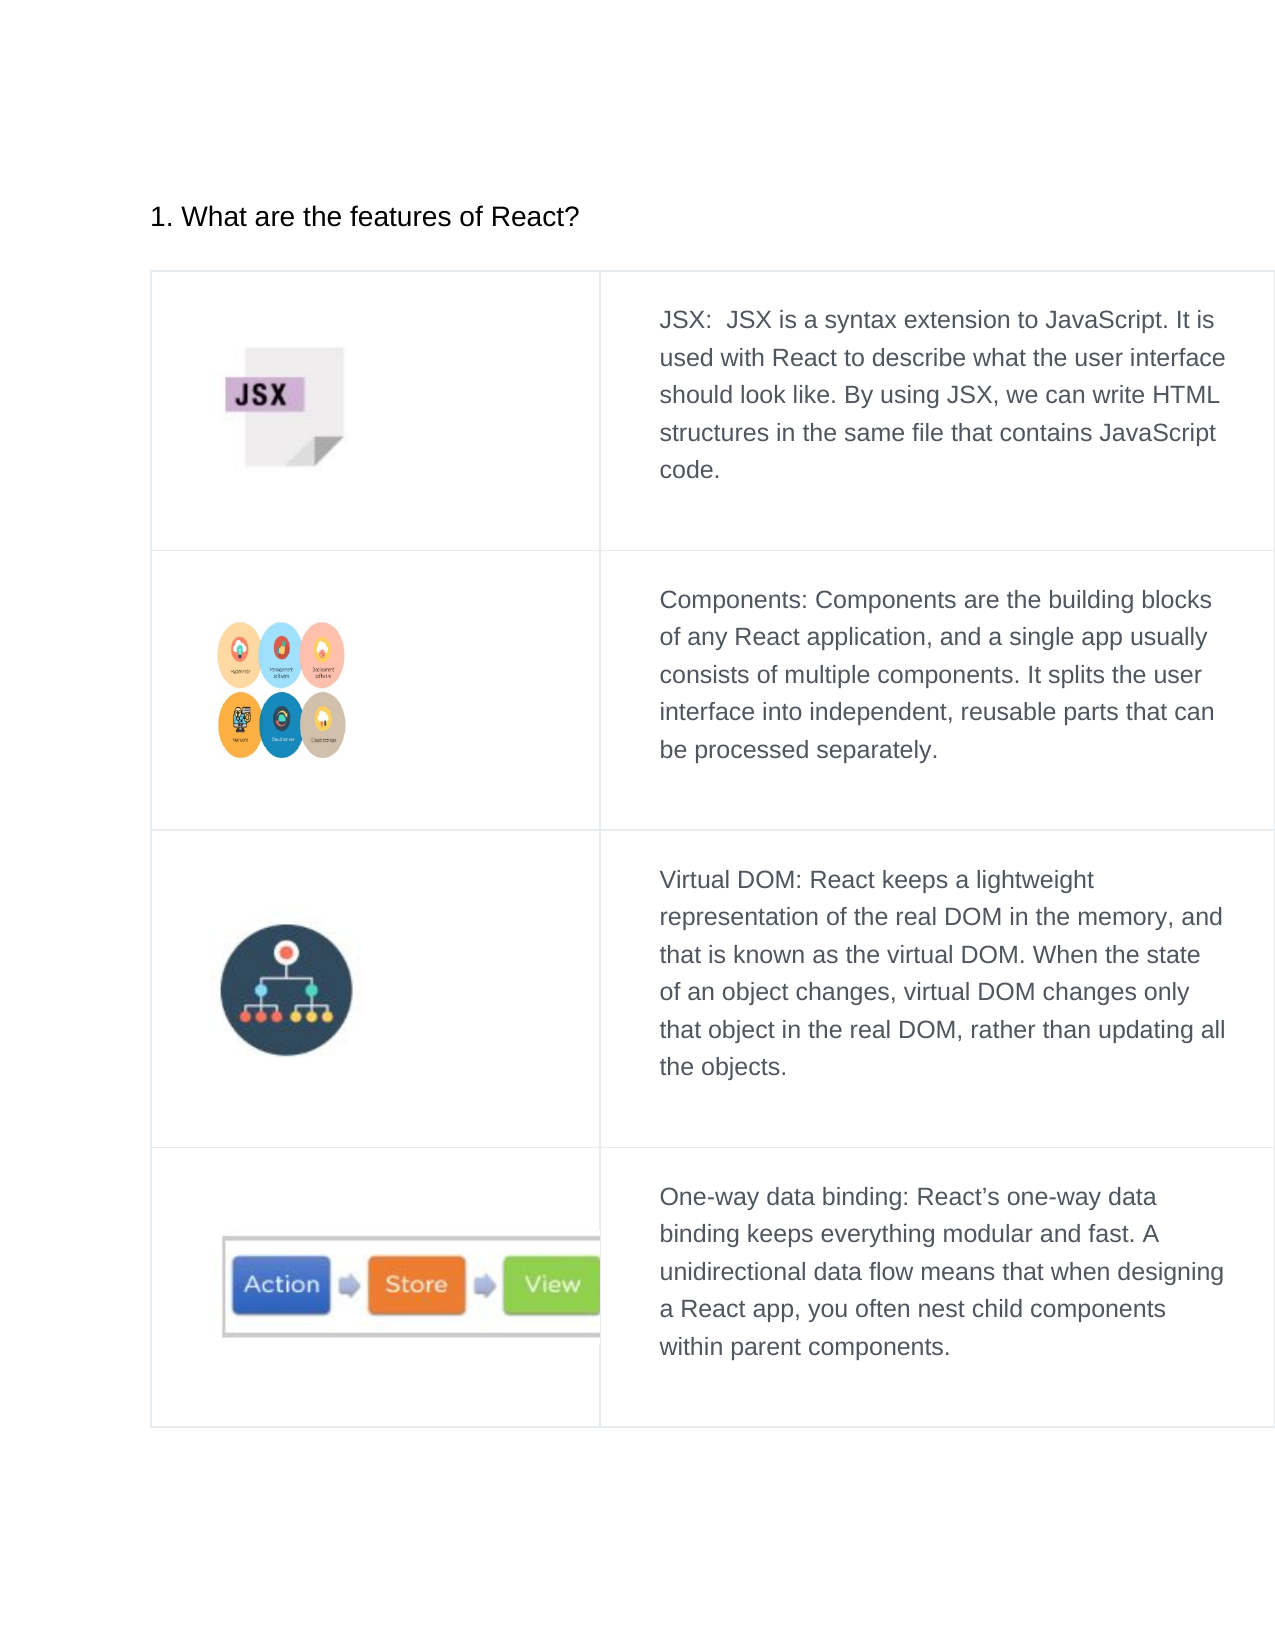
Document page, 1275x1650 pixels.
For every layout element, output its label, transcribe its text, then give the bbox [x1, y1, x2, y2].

table_cell Virtual DOM: React keeps a lightweight representation of the real DOM in the memory, and that is known as the virtual DOM. When the state of an object changes, virtual DOM changes only that object in the real DOM, rather than updating all the objects. [601, 831, 1274, 1146]
table_cell [152, 1148, 599, 1426]
picture [210, 1230, 600, 1344]
table_cell Components: Components are the building blocks of any React application, and a single app usually consists of multiple components. It splits the user interface into independent, reusable parts that can be processed separately. [601, 551, 1274, 829]
table_cell [152, 831, 599, 1146]
picture [210, 906, 389, 1072]
table_header [152, 272, 599, 549]
table_cell [152, 551, 599, 829]
table_cell One-way data binding: React’s one-way data binding keeps everything modular and fast. A unidirectional data flow means that when designing a React app, you often nest child components within parent components. [601, 1148, 1274, 1426]
picture [210, 346, 356, 475]
text 1. What are the features of React? [150, 200, 1125, 232]
picture [210, 618, 348, 762]
table_header JSX: JSX is a syntax extension to JavaScript. It is used with React to describe what the user interface should look like. By using JSX, we can write HTML structures in the same file that contains JavaScript code. [601, 272, 1274, 549]
